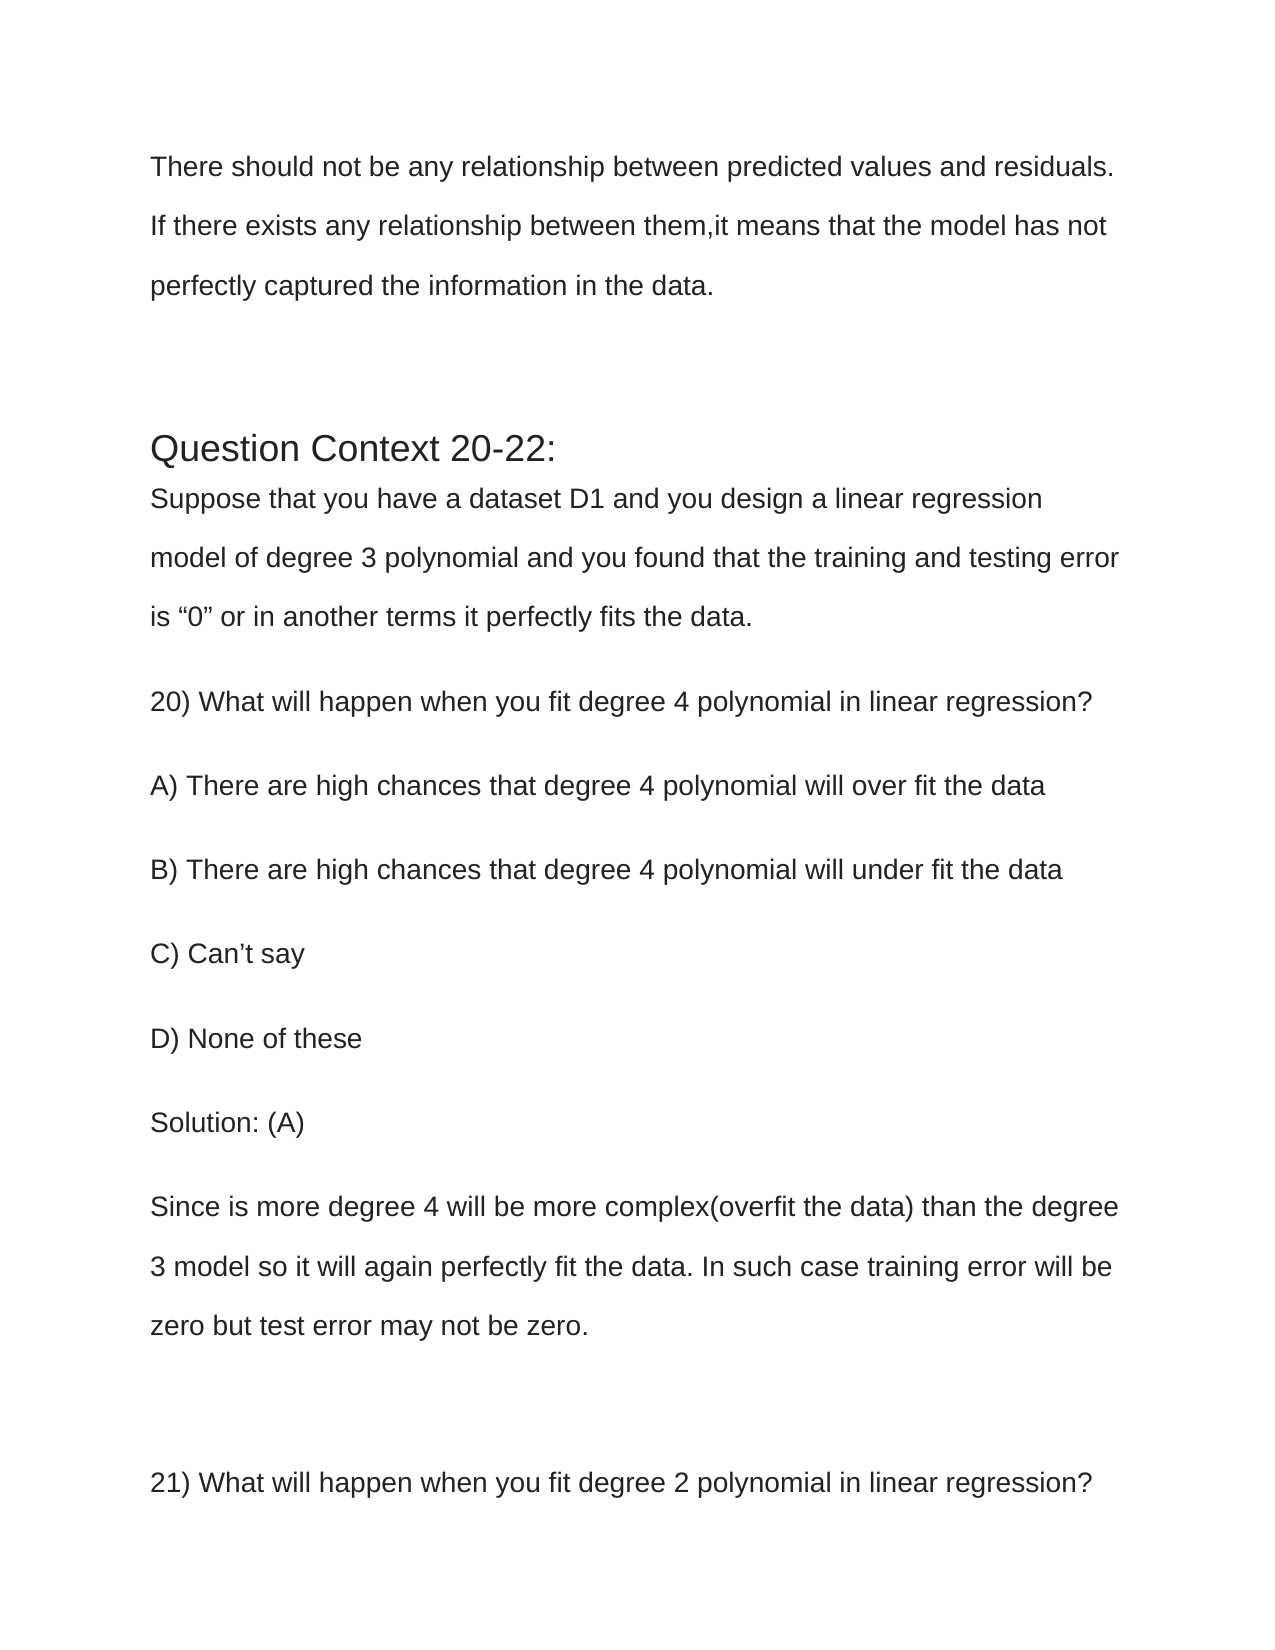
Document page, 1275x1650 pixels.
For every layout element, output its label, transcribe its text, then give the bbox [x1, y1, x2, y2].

text Since is more degree 4 will be more complex(overfit the data) than the degree 3 model so it will again perfectly fit the data. In such case training error will be zero but test error may not be zero. [150, 1190, 1125, 1341]
text Suppose that you have a dataset D1 and you design a linear regression model of degree 3 polynomial and you found that the training and testing error is “0” or in another terms it perfectly fits the data. [150, 482, 1125, 633]
text 21) What will happen when you fit degree 2 polynomial in linear regression? [150, 1466, 1125, 1498]
text 20) What will happen when you fit degree 4 polynomial in linear regression? [150, 684, 1125, 717]
text There should not be any relationship between predicted values and residuals. If there exists any relationship between them,it means that the model has not perfectly captured the information in the data. [150, 150, 1125, 301]
text Solution: (A) [150, 1106, 1125, 1138]
text C) Can’t say [150, 937, 1125, 970]
text D) None of these [150, 1022, 1125, 1054]
subtitle Question Context 20-22: [150, 426, 1125, 469]
text A) There are high chances that degree 4 polynomial will over fit the data [150, 769, 1125, 801]
text B) There are high chances that degree 4 polynomial will under fit the data [150, 853, 1125, 886]
